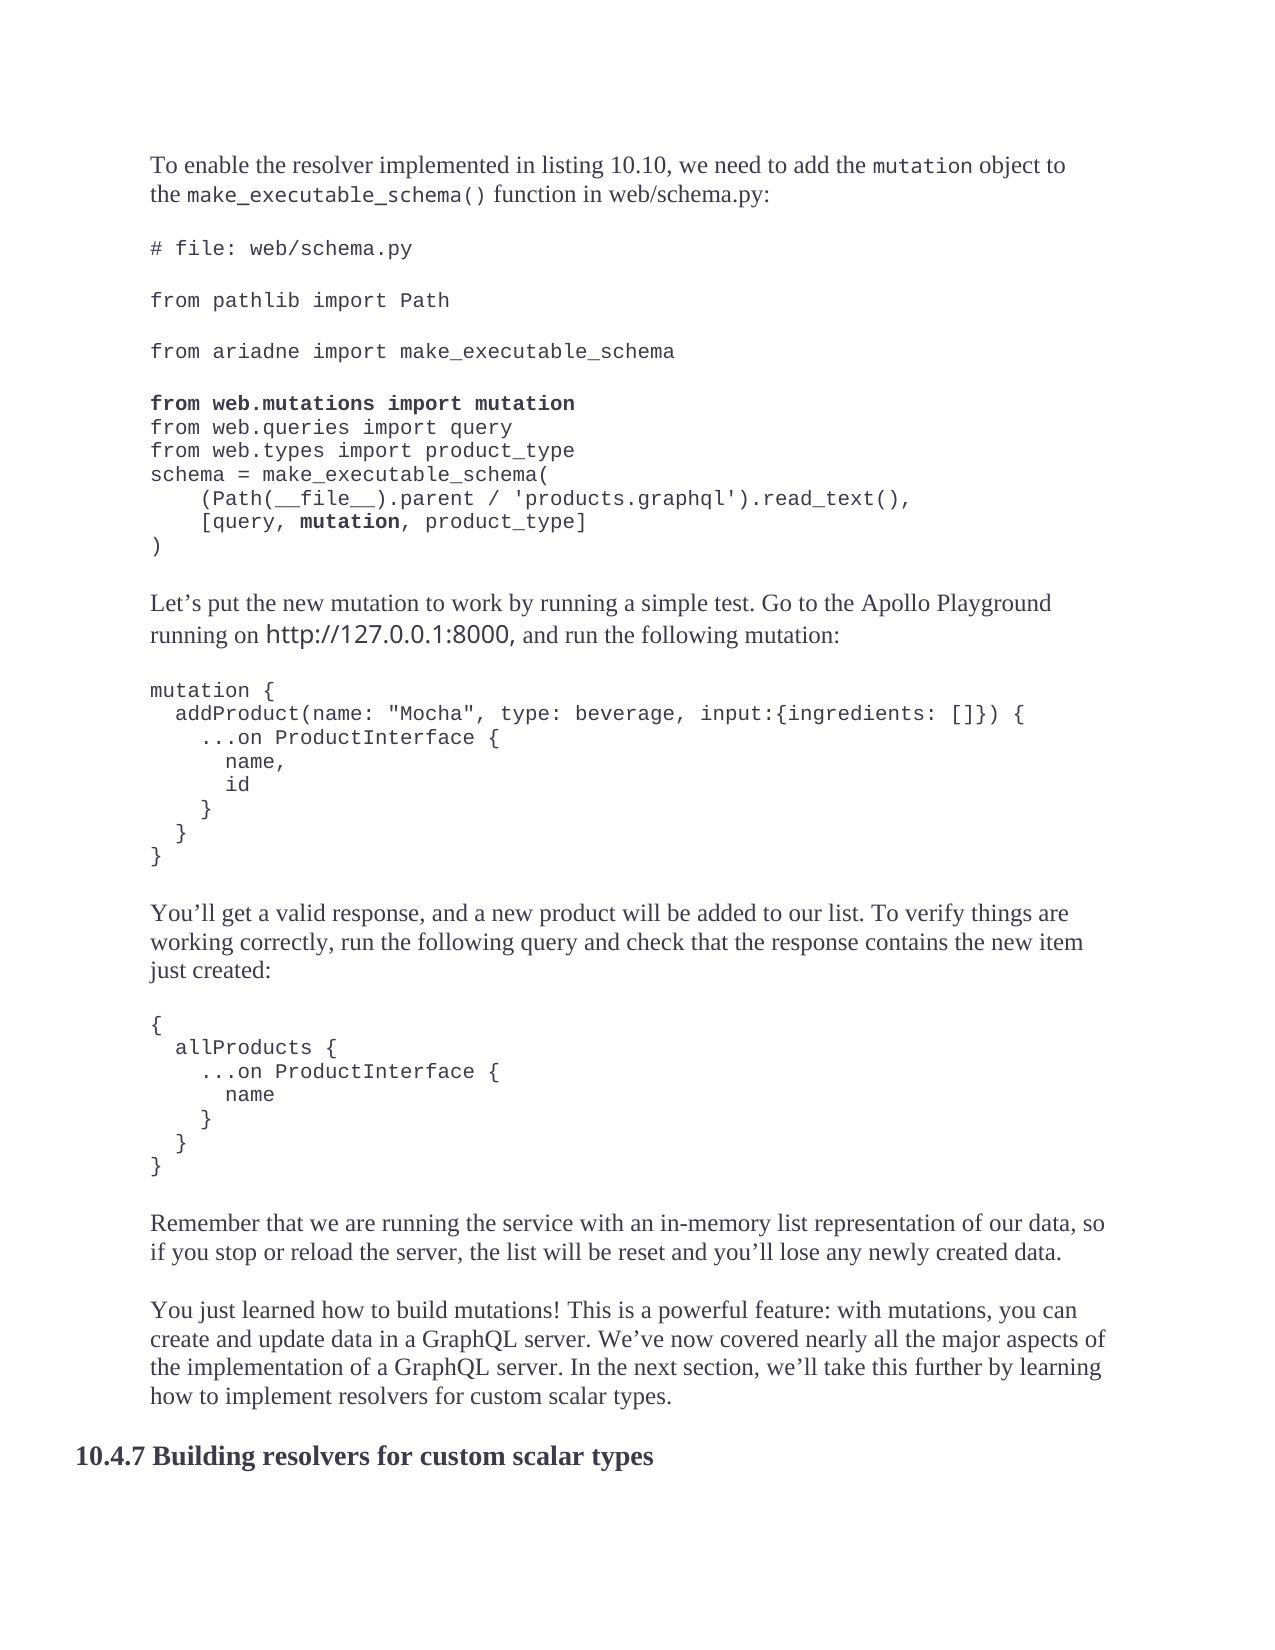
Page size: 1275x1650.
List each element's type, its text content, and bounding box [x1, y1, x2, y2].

text } [150, 1108, 1125, 1132]
text } [150, 1132, 1125, 1155]
text ...on ProductInterface { [150, 1061, 1125, 1084]
text You’ll get a valid response, and a new product will be added to our list. To verify things are working correctly, run the following query and check that the response contains the new item just created: [150, 898, 1125, 984]
text You just learned how to build mutations! This is a powerful feature: with mutations, you can create and update data in a GraphQL server. We’ve now covered nearly all the major aspects of the implementation of a GraphQL server. In the next section, we’ll take this further by learning how to implement resolvers for custom scalar types. [150, 1295, 1125, 1410]
text schema = make_executable_schema( [150, 464, 1125, 488]
text from ariadne import make_executable_schema [150, 341, 1125, 365]
text Let’s put the new mutation to work by running a simple test. Go to the Apollo Playground running on http://127.0.0.1:8000, and run the following mutation: [150, 588, 1125, 651]
text Remember that we are running the service with an in-memory list representation of our data, so if you stop or reload the server, the list will be reset and you’ll lose any newly created data. [150, 1208, 1125, 1266]
text { [150, 1013, 1125, 1037]
text } [150, 798, 1125, 822]
text from web.mutations import mutation [150, 393, 1125, 417]
text from web.queries import query [150, 417, 1125, 440]
text } [150, 845, 1125, 869]
text id [150, 774, 1125, 798]
text addProduct(name: "Mocha", type: beverage, input:{ingredients: []}) { [150, 703, 1125, 727]
text name, [150, 751, 1125, 774]
text ...on ProductInterface { [150, 727, 1125, 751]
text from web.types import product_type [150, 440, 1125, 464]
text 10.4.7 Building resolvers for custom scalar types [75, 1439, 1125, 1471]
text } [150, 822, 1125, 845]
text [query, mutation, product_type] [150, 511, 1125, 535]
text # file: web/schema.py [150, 238, 1125, 262]
text To enable the resolver implemented in listing 10.10, we need to add the mutation object to the make_executable_schema() function in web/schema.py: [150, 150, 1125, 209]
text } [150, 1155, 1125, 1179]
text allProducts { [150, 1037, 1125, 1061]
text ) [150, 535, 1125, 559]
text name [150, 1084, 1125, 1108]
text from pathlib import Path [150, 290, 1125, 313]
text mutation { [150, 680, 1125, 703]
text (Path(__file__).parent / 'products.graphql').read_text(), [150, 488, 1125, 511]
